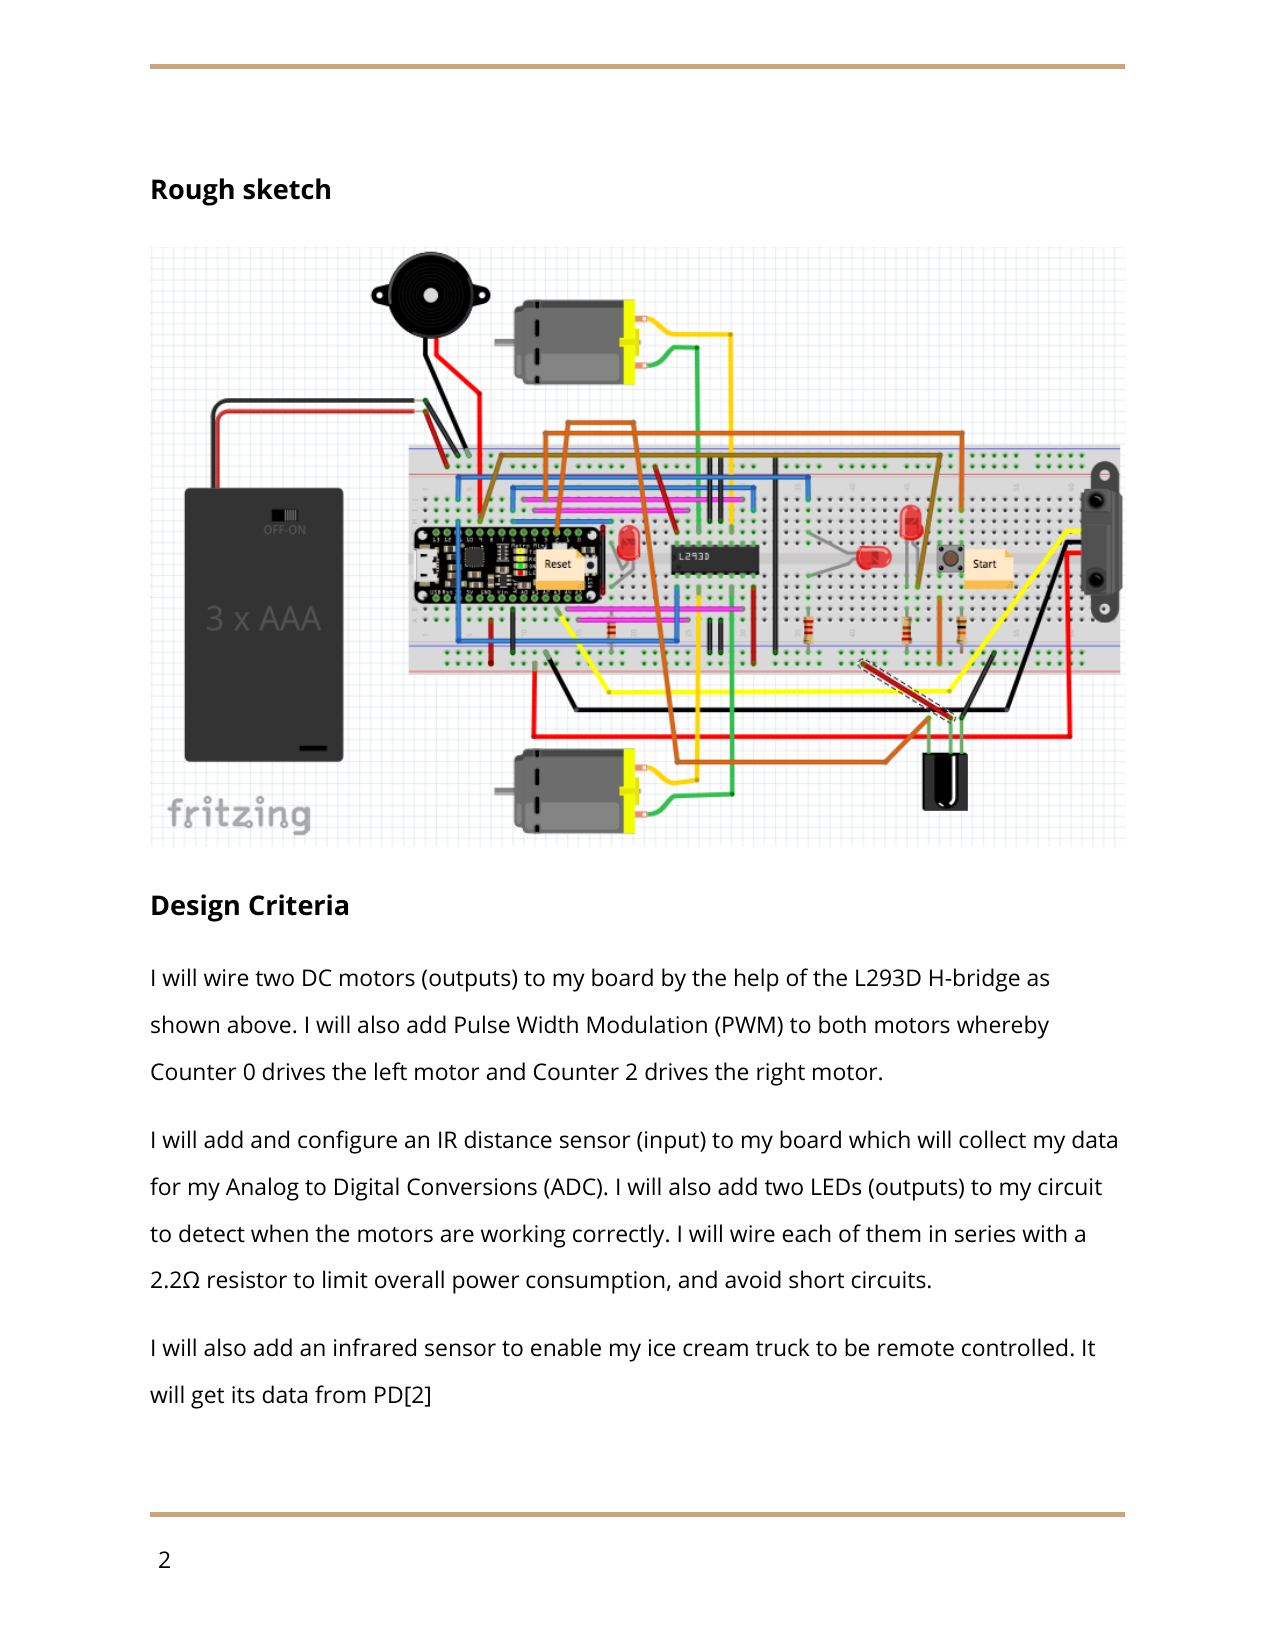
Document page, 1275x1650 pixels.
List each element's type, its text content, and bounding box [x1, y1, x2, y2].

picture [150, 64, 1125, 69]
text I will wire two DC motors (outputs) to my board by the help of the L293D H-bridge as shown above. I will also add Pulse Width Modulation (PWM) to both motors whereby Counter 0 drives the left motor and Counter 2 drives the right motor. [150, 962, 1125, 1087]
picture [150, 247, 1125, 847]
text I will add and configure an IR distance sensor (input) to my board which will collect my data for my Analog to Digital Conversions (ADC). I will also add two LEDs (outputs) to my circuit to detect when the motors are working correctly. I will wire each of them in series with a 2.2Ω resistor to limit overall power consumption, and avoid short circuits. [150, 1124, 1125, 1296]
picture [150, 1512, 1125, 1517]
subtitle Design Criteria [150, 886, 1125, 923]
subtitle Rough sketch [150, 171, 1125, 208]
text I will also add an infrared sensor to enable my ice cream truck to be remote controlled. It will get its data from PD[2] [150, 1332, 1125, 1410]
